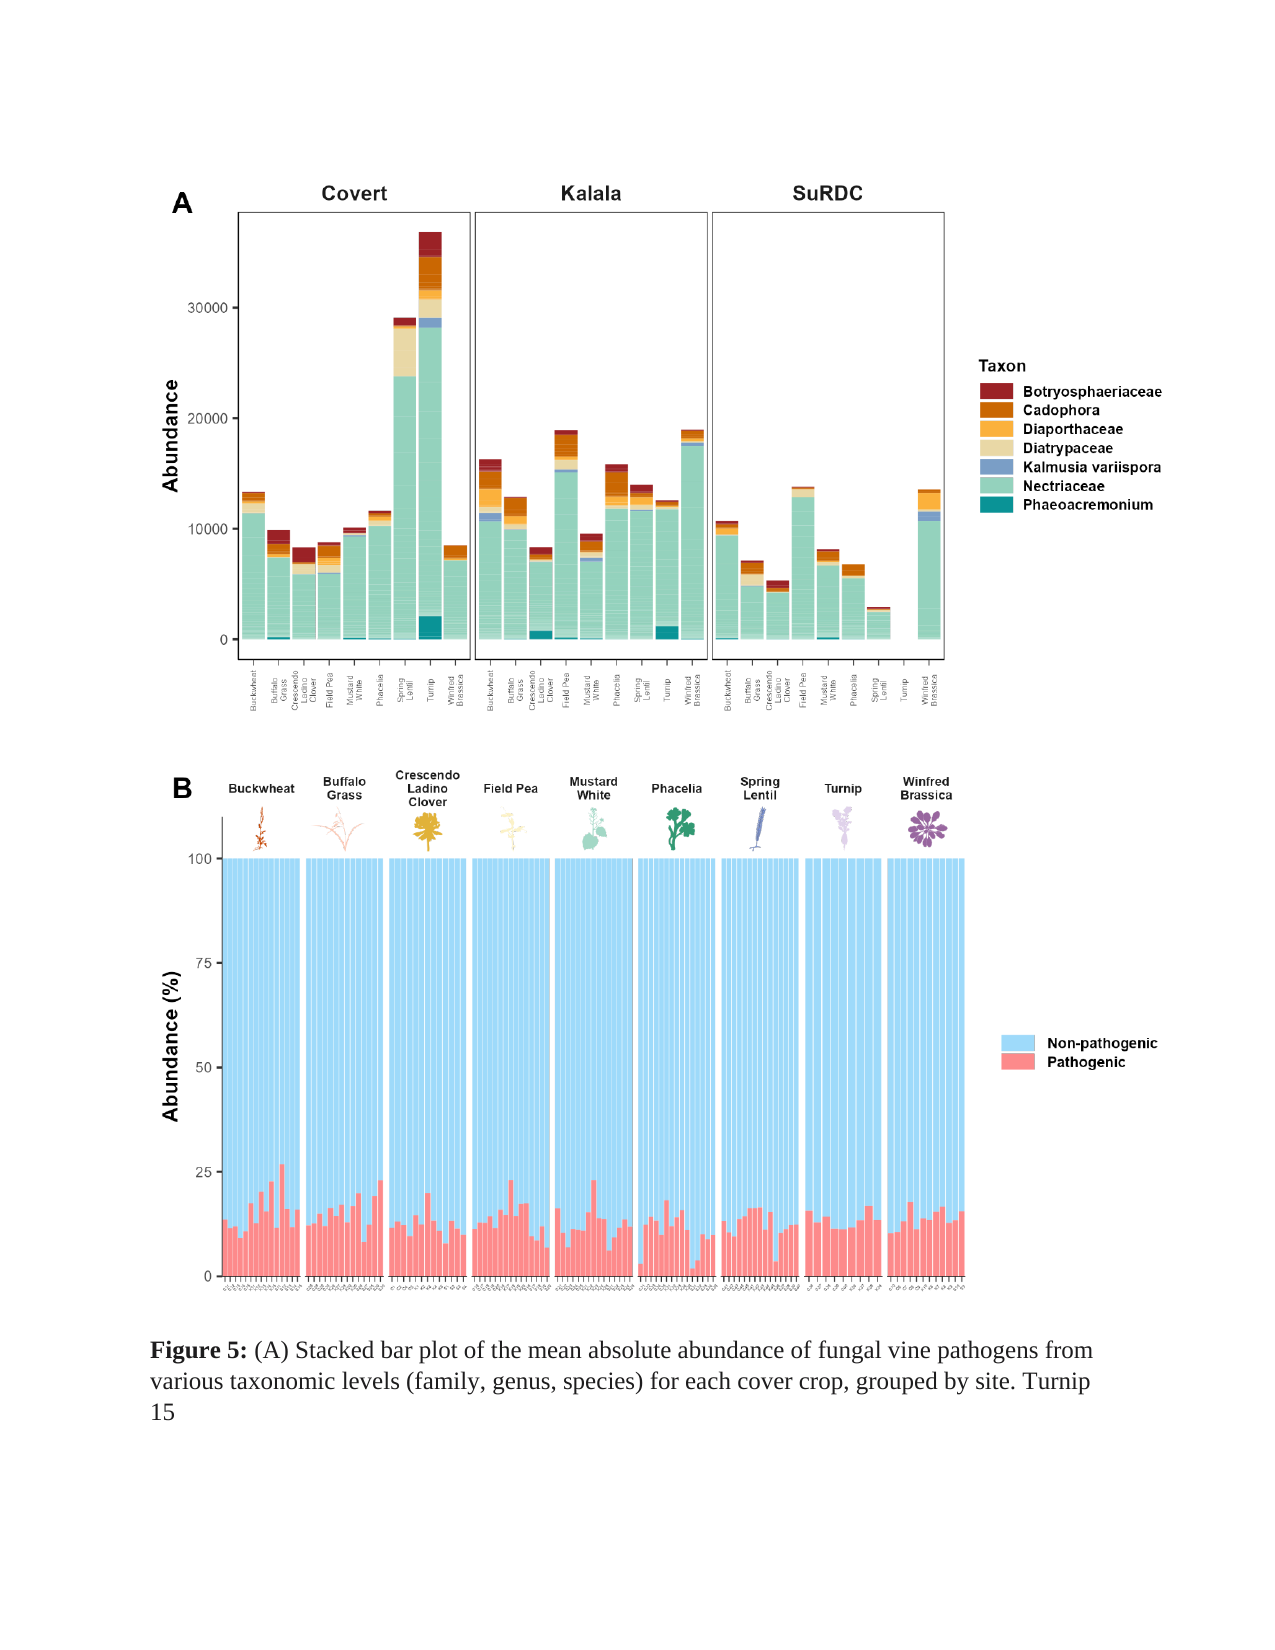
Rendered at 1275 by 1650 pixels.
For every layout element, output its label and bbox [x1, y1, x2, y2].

picture [150, 162, 1179, 1333]
text [150, 1333, 1125, 1394]
